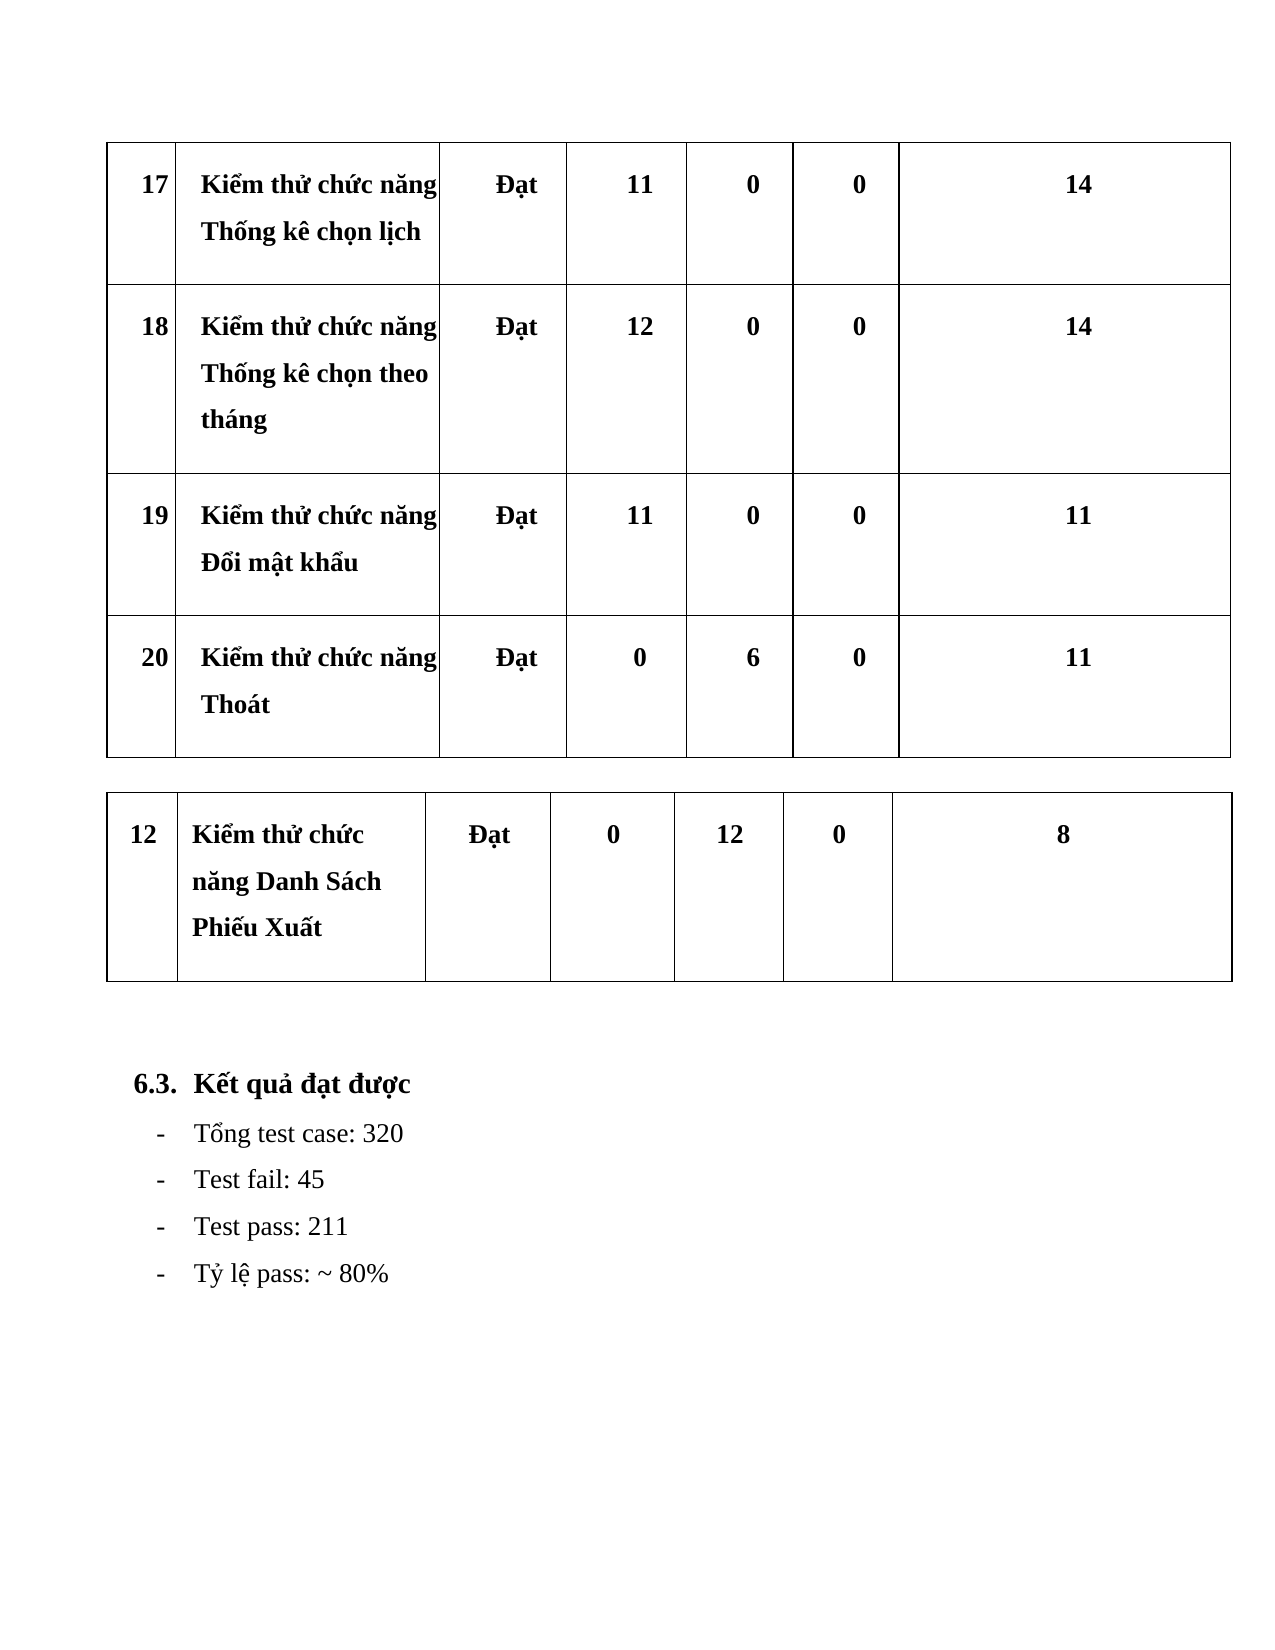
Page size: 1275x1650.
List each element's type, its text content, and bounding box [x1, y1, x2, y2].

table_cell 14 [900, 285, 1230, 473]
list Kết quả đạt được [133, 1066, 1210, 1099]
table_cell Đạt [440, 616, 566, 757]
table_cell 0 [687, 474, 792, 615]
table_cell 11 [900, 616, 1230, 757]
table_cell Kiểm thử chức năng Thống kê chọn theo tháng [176, 285, 439, 473]
table_header 0 [784, 793, 892, 981]
table_cell 6 [687, 616, 792, 757]
table_cell 0 [794, 474, 898, 615]
table_cell 11 [567, 474, 686, 615]
table_cell 20 [108, 616, 175, 757]
list Test fail: 45 [156, 1163, 1210, 1194]
table_cell Đạt [440, 143, 566, 284]
table_cell 0 [794, 143, 898, 284]
table_cell Kiểm thử chức năng Thống kê chọn lịch [176, 143, 439, 284]
table_cell 14 [900, 143, 1230, 284]
table_cell Kiểm thử chức năng Đổi mật khẩu [176, 474, 439, 615]
table_header 12 [675, 793, 783, 981]
table_header 12 [108, 793, 177, 981]
table_cell 12 [567, 285, 686, 473]
table_cell 11 [567, 143, 686, 284]
table_cell 11 [900, 474, 1230, 615]
table_cell 0 [687, 143, 792, 284]
table_cell 0 [567, 616, 686, 757]
list Test pass: 211 [156, 1210, 1210, 1241]
table_cell 0 [794, 616, 898, 757]
table_header 0 [551, 793, 674, 981]
table_cell Đạt [440, 474, 566, 615]
list Tỷ lệ pass: ~ 80% [156, 1257, 1210, 1288]
list Tổng test case: 320 [156, 1117, 1210, 1148]
table_cell 19 [108, 474, 175, 615]
table_cell Kiểm thử chức năng Thoát [176, 616, 439, 757]
table_header 8 [893, 793, 1231, 981]
table_cell 0 [687, 285, 792, 473]
table_cell Đạt [440, 285, 566, 473]
table_cell 0 [794, 285, 898, 473]
table_header Đạt [426, 793, 550, 981]
table_cell 17 [108, 143, 175, 284]
table_cell 18 [108, 285, 175, 473]
table_header Kiểm thử chức năng Danh Sách Phiếu Xuất [178, 793, 425, 981]
